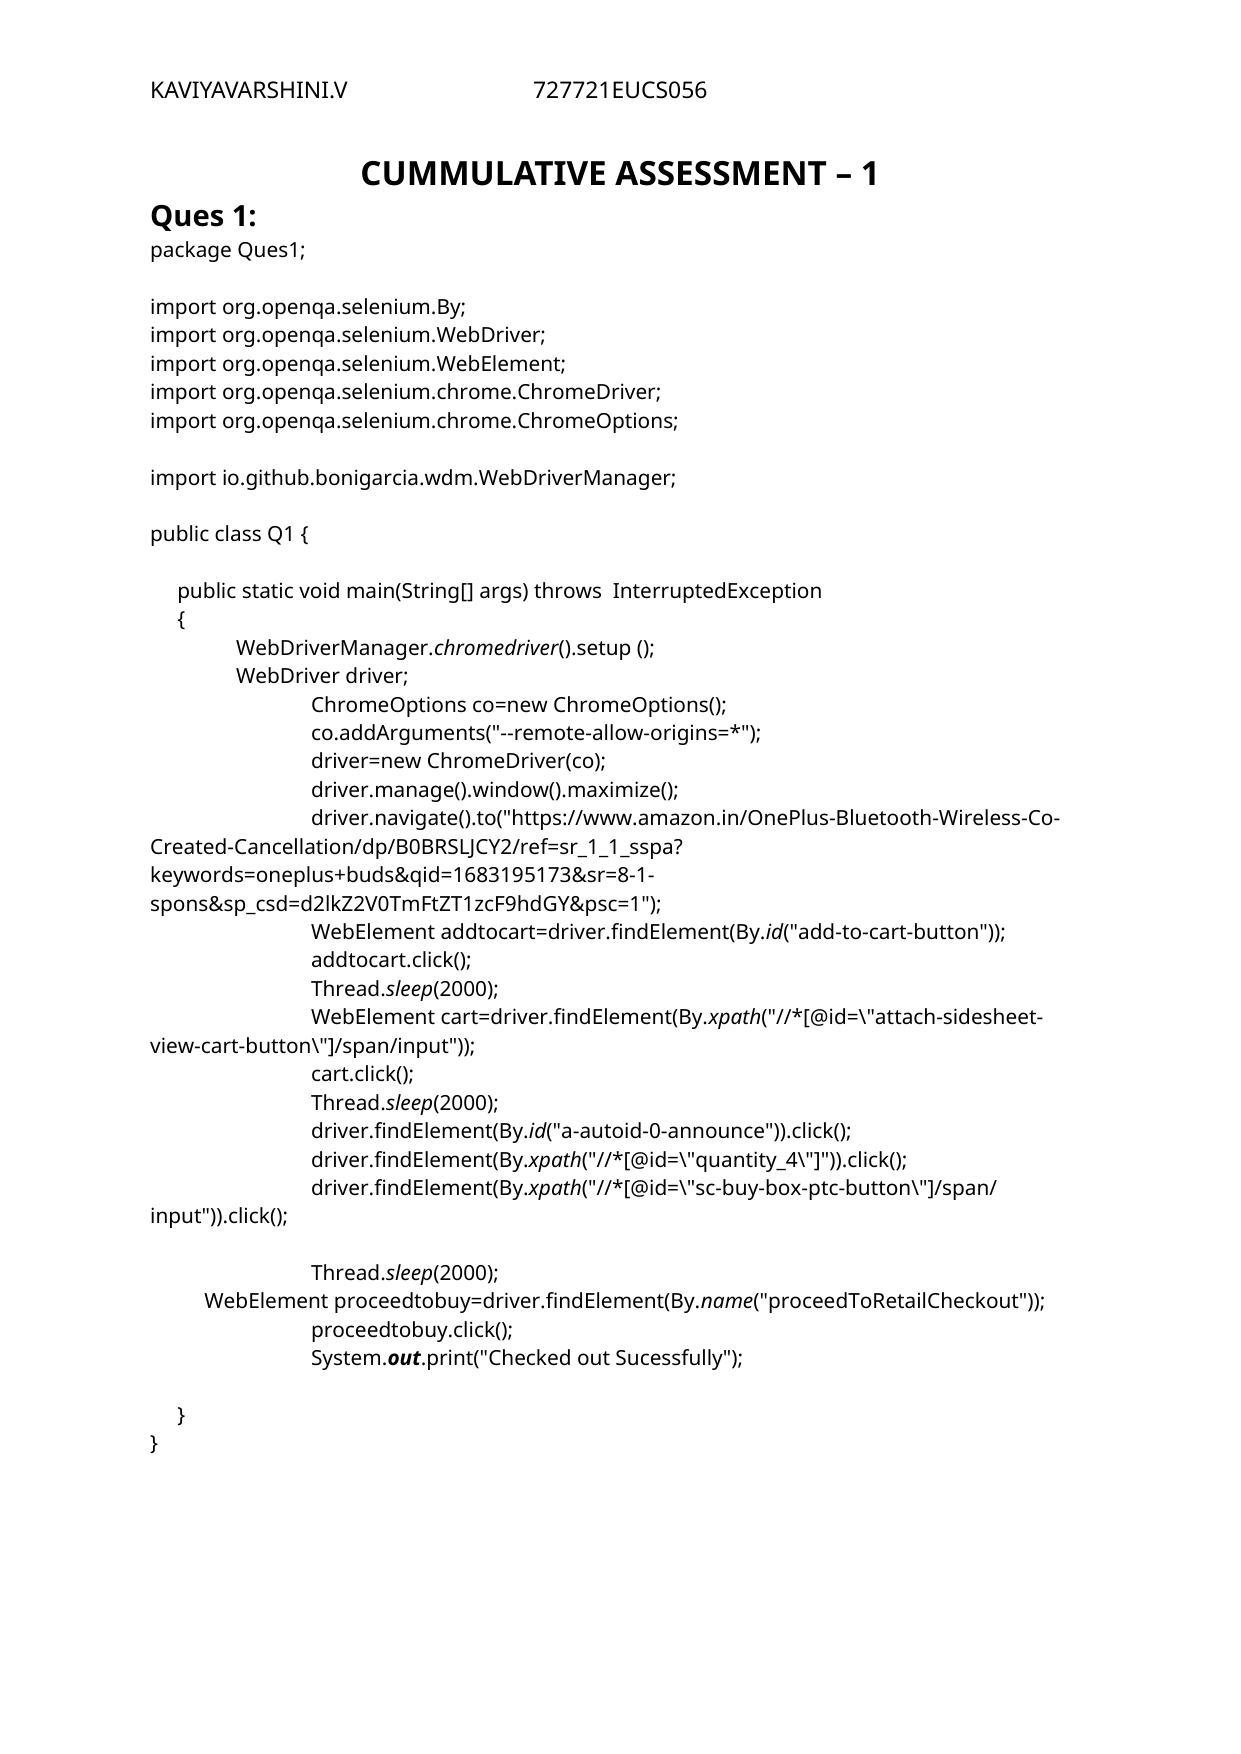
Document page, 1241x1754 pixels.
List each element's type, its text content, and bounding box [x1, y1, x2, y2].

text ChromeOptions co=new ChromeOptions(); [150, 690, 1090, 718]
text package Ques1; [150, 235, 1090, 263]
text WebElement proceedtobuy=driver.findElement(By.name("proceedToRetailCheckout")); [150, 1286, 1090, 1315]
text import org.openqa.selenium.chrome.ChromeOptions; [150, 406, 1090, 434]
text CUMMULATIVE ASSESSMENT – 1 [150, 150, 1090, 195]
text addtocart.click(); [150, 946, 1090, 974]
text import org.openqa.selenium.chrome.ChromeDriver; [150, 377, 1090, 406]
text Thread.sleep(2000); [150, 1258, 1090, 1286]
text driver.findElement(By.xpath("//*[@id=\"sc-buy-box-ptc-button\"]/span/input")).click(); [150, 1173, 1090, 1230]
text Ques 1: [150, 195, 1090, 235]
text { [150, 604, 1090, 633]
text System.out.print("Checked out Sucessfully"); [150, 1343, 1090, 1372]
text WebElement addtocart=driver.findElement(By.id("add-to-cart-button")); [150, 917, 1090, 946]
text cart.click(); [150, 1059, 1090, 1088]
text public static void main(String[] args) throws InterruptedException [150, 576, 1090, 604]
text Thread.sleep(2000); [150, 974, 1090, 1002]
text driver.findElement(By.id("a-autoid-0-announce")).click(); [150, 1116, 1090, 1145]
text proceedtobuy.click(); [150, 1315, 1090, 1343]
text co.addArguments("--remote-allow-origins=*"); [150, 718, 1090, 747]
text WebElement cart=driver.findElement(By.xpath("//*[@id=\"attach-sidesheet-view-cart-button\"]/span/input")); [150, 1002, 1090, 1059]
text } [150, 1428, 1090, 1457]
text driver=new ChromeDriver(co); [150, 747, 1090, 775]
text } [150, 1400, 1090, 1428]
text import org.openqa.selenium.WebElement; [150, 349, 1090, 377]
text driver.findElement(By.xpath("//*[@id=\"quantity_4\"]")).click(); [150, 1145, 1090, 1173]
text driver.manage().window().maximize(); [150, 775, 1090, 803]
text driver.navigate().to("https://www.amazon.in/OnePlus-Bluetooth-Wireless-Co-Created-Cancellation/dp/B0BRSLJCY2/ref=sr_1_1_sspa?keywords=oneplus+buds&qid=1683195173&sr=8-1-spons&sp_csd=d2lkZ2V0TmFtZT1zcF9hdGY&psc=1"); [150, 803, 1090, 917]
text WebDriverManager.chromedriver().setup (); [150, 633, 1090, 661]
text import org.openqa.selenium.By; [150, 292, 1090, 320]
text Thread.sleep(2000); [150, 1088, 1090, 1116]
text public class Q1 { [150, 519, 1090, 548]
text import org.openqa.selenium.WebDriver; [150, 320, 1090, 349]
text import io.github.bonigarcia.wdm.WebDriverManager; [150, 463, 1090, 491]
text WebDriver driver; [150, 661, 1090, 690]
